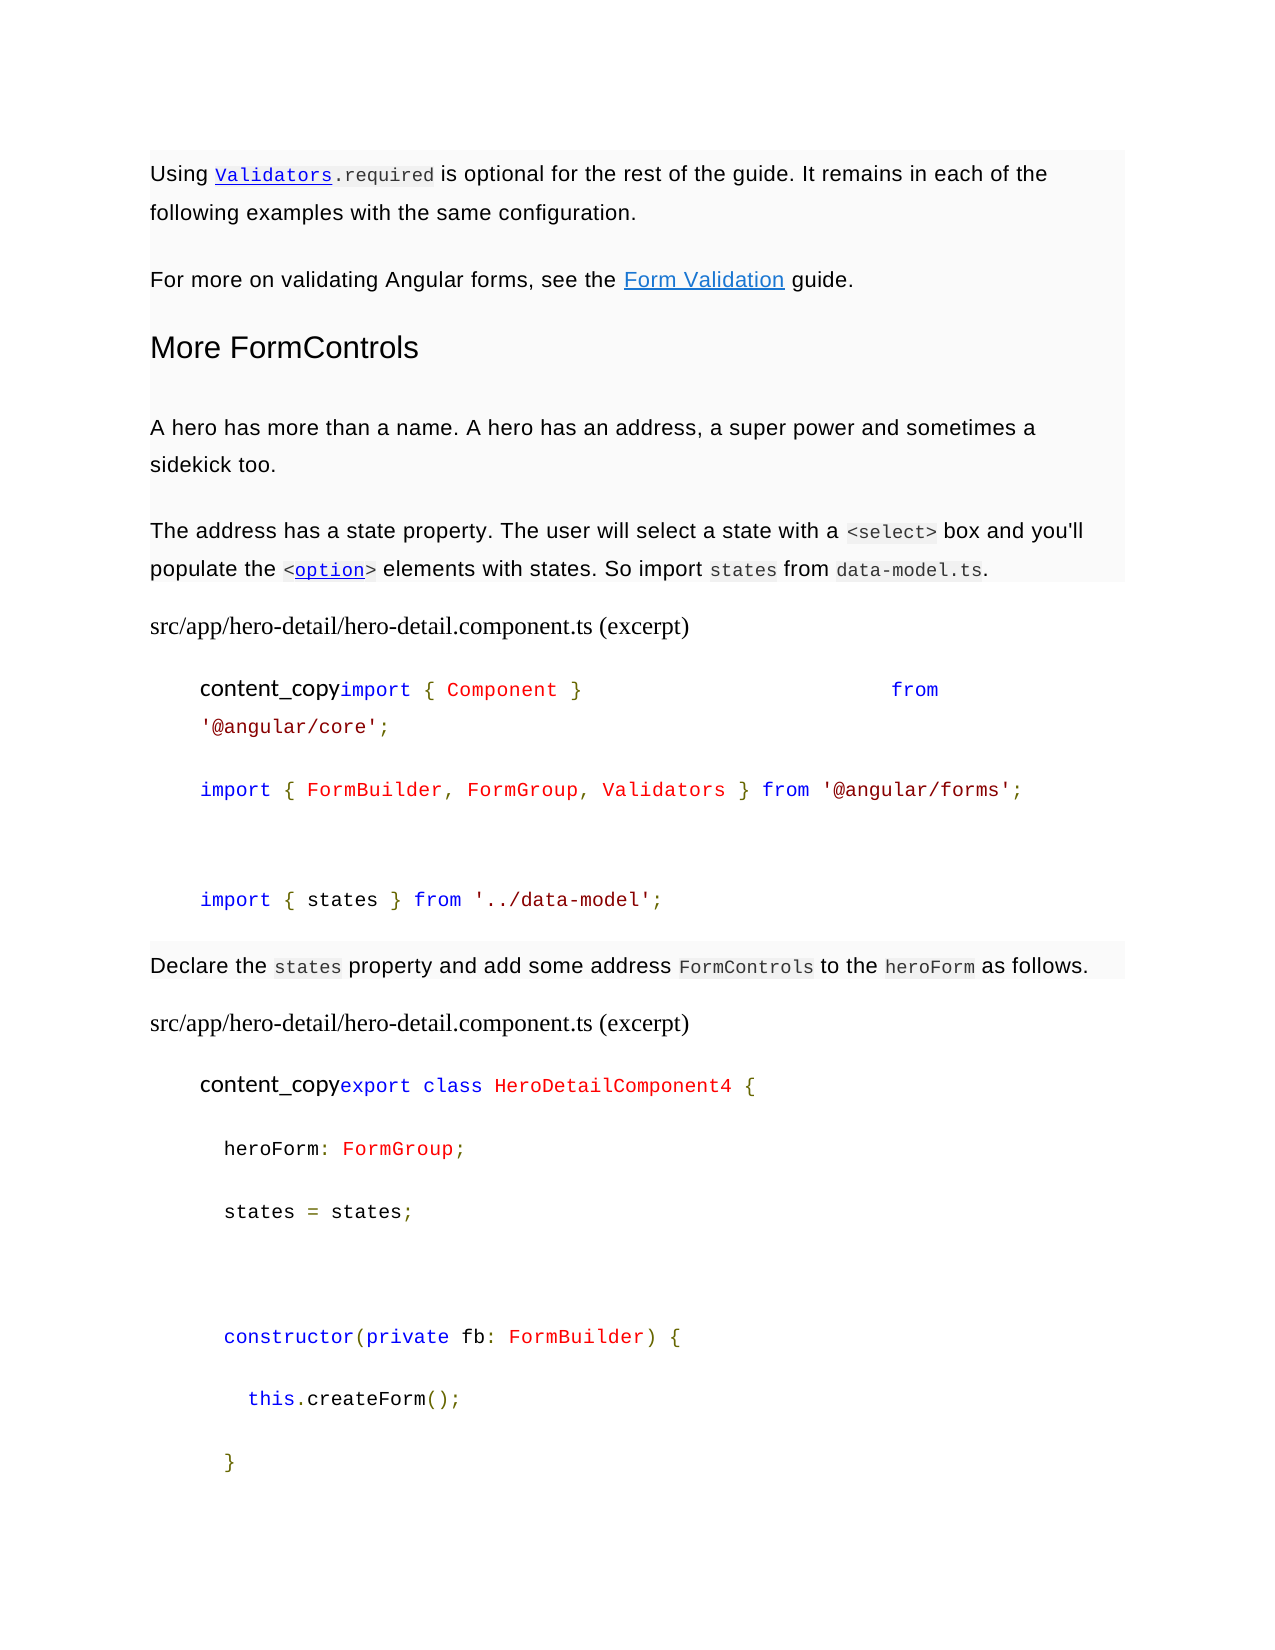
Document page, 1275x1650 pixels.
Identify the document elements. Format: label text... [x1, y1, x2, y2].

text heroForm: FormGroup; [200, 1124, 1075, 1162]
text For more on validating Angular forms, see the Form Validation guide. [150, 254, 1125, 292]
text src/app/hero-detail/hero-detail.component.ts (excerpt) [150, 1008, 1125, 1037]
text Declare the states property and add some address FormControls to the heroForm as follows. [150, 941, 1125, 979]
text src/app/hero-detail/hero-detail.component.ts (excerpt) [150, 611, 1125, 640]
text states = states; [200, 1187, 1075, 1224]
text import { states } from '../data-model'; [200, 890, 1075, 912]
text } [200, 1437, 1075, 1474]
text constructor(private fb: FormBuilder) { [200, 1312, 1075, 1349]
text this.createForm(); [200, 1374, 1075, 1412]
text The address has a state property. The user will select a state with a <select> box and you'll populate the <option> elements with states. So import states from data-model.ts. [150, 507, 1125, 582]
text More FormControls [150, 329, 1125, 365]
text import { FormBuilder, FormGroup, Validators } from '@angular/forms'; [200, 765, 1075, 802]
text content_copyimport { Component } from '@angular/core'; [200, 665, 1075, 740]
text Using Validators.required is optional for the rest of the guide. It remains in each of the following examples with the same configuration. [150, 150, 1125, 225]
text A hero has more than a name. A hero has an address, a super power and sometimes a sidekick too. [150, 403, 1125, 478]
text content_copyexport class HeroDetailComponent4 { [200, 1062, 1075, 1099]
